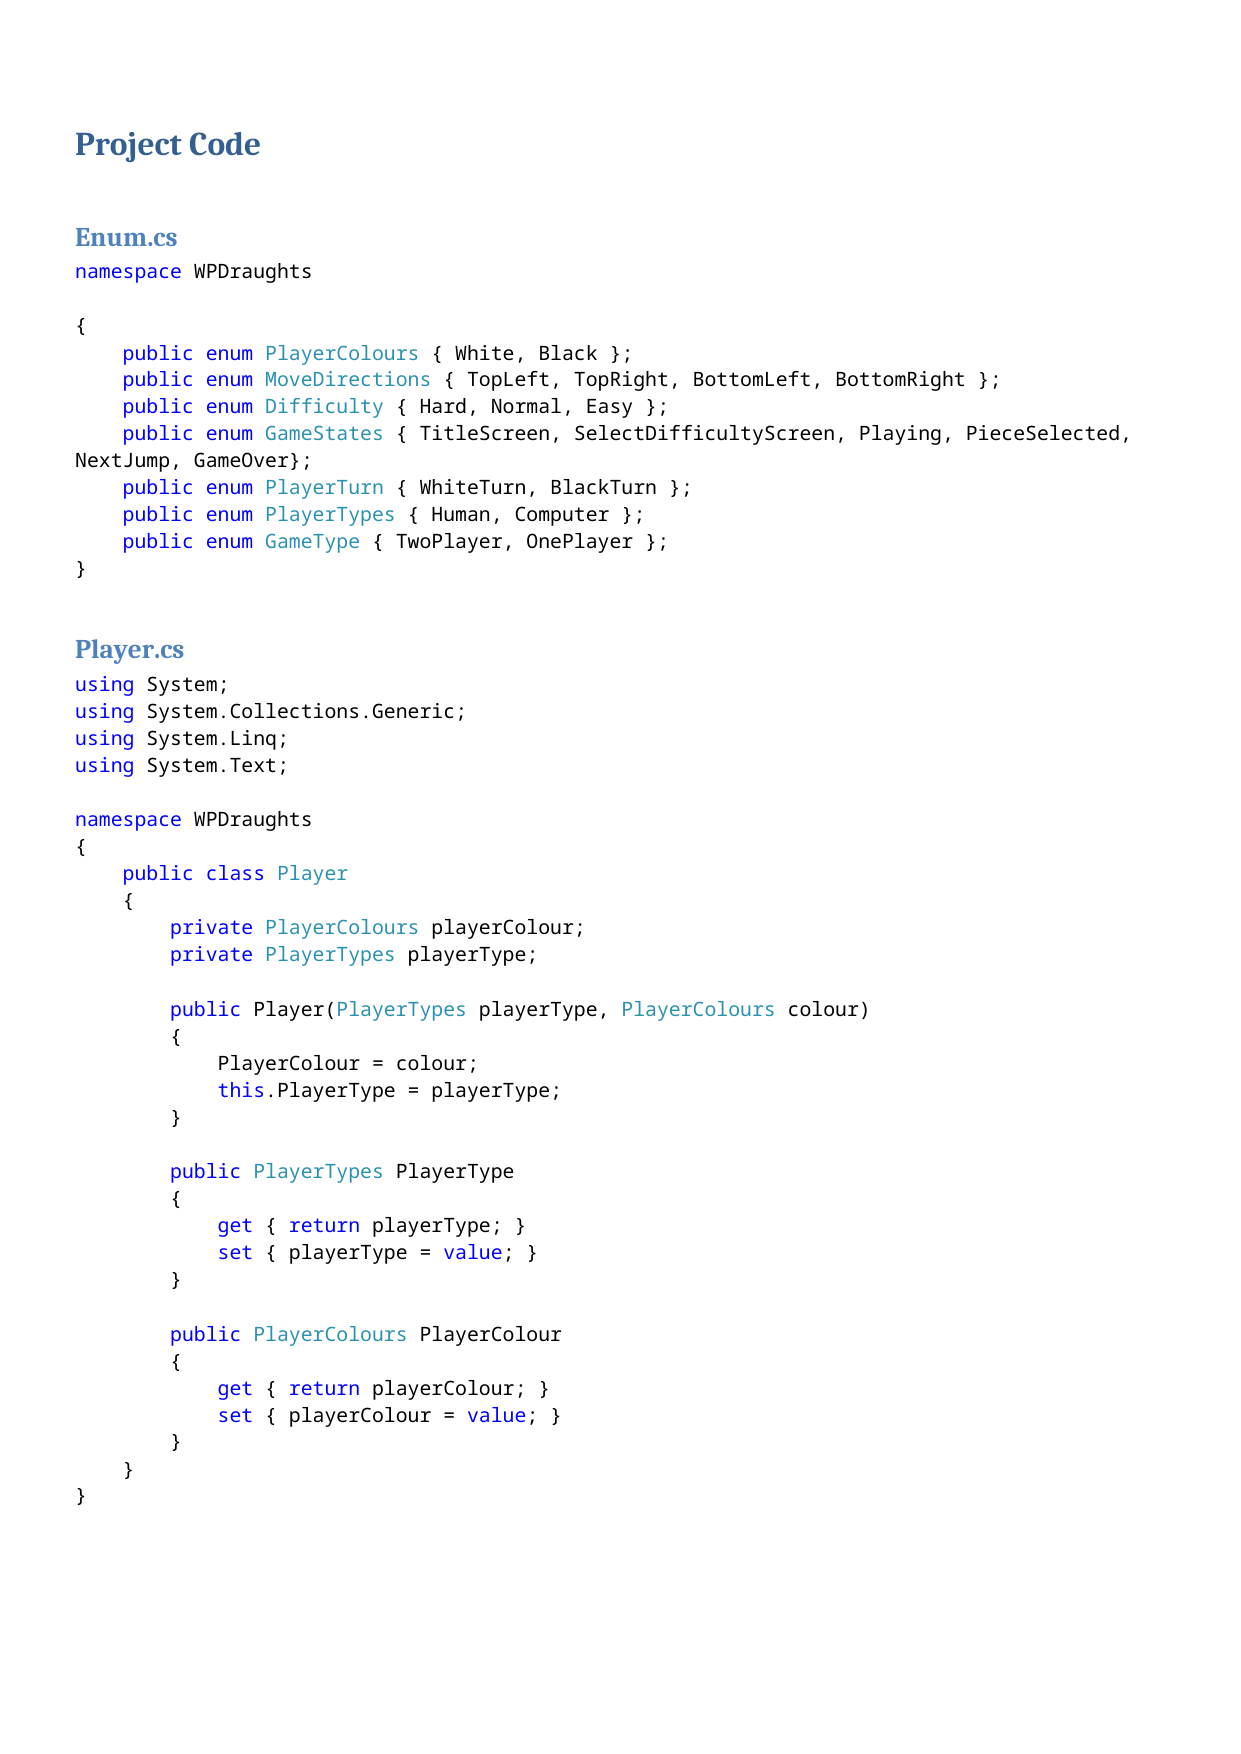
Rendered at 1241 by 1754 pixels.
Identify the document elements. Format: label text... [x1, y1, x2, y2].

text this.PlayerType = playerType; [75, 1076, 1165, 1103]
text public enum Difficulty { Hard, Normal, Easy }; [75, 393, 1165, 420]
text public enum PlayerTypes { Human, Computer }; [75, 501, 1165, 528]
text { [75, 312, 1165, 339]
text public enum PlayerColours { White, Black }; [75, 339, 1165, 366]
subtitle Project Code [75, 125, 1165, 163]
text namespace WPDraughts [75, 805, 1165, 832]
text private PlayerColours playerColour; [75, 913, 1165, 940]
text { [75, 832, 1165, 859]
text using System.Linq; [75, 724, 1165, 751]
text public class Player [75, 859, 1165, 886]
subtitle Enum.cs [75, 222, 1165, 253]
text } [75, 1428, 1165, 1455]
text set { playerType = value; } [75, 1238, 1165, 1265]
text } [75, 1103, 1165, 1130]
text } [75, 554, 1165, 582]
text public enum GameStates { TitleScreen, SelectDifficultyScreen, Playing, PieceSelected, NextJump, GameOver}; [75, 420, 1165, 474]
text get { return playerType; } [75, 1211, 1165, 1238]
text public Player(PlayerTypes playerType, PlayerColours colour) [75, 995, 1165, 1022]
text PlayerColour = colour; [75, 1049, 1165, 1076]
text using System.Text; [75, 751, 1165, 778]
text set { playerColour = value; } [75, 1401, 1165, 1428]
text namespace WPDraughts [75, 258, 1165, 285]
text get { return playerColour; } [75, 1374, 1165, 1401]
text public enum PlayerTurn { WhiteTurn, BlackTurn }; [75, 474, 1165, 501]
subtitle Player.cs [75, 634, 1165, 666]
text using System; [75, 670, 1165, 697]
text using System.Collections.Generic; [75, 697, 1165, 724]
text { [75, 886, 1165, 913]
text private PlayerTypes playerType; [75, 940, 1165, 967]
text public PlayerColours PlayerColour [75, 1320, 1165, 1347]
text } [75, 1482, 1165, 1509]
text } [75, 1265, 1165, 1292]
text public PlayerTypes PlayerType [75, 1157, 1165, 1184]
text public enum GameType { TwoPlayer, OnePlayer }; [75, 528, 1165, 554]
text { [75, 1184, 1165, 1211]
text { [75, 1022, 1165, 1049]
text { [75, 1347, 1165, 1374]
text } [75, 1455, 1165, 1482]
text public enum MoveDirections { TopLeft, TopRight, BottomLeft, BottomRight }; [75, 366, 1165, 393]
